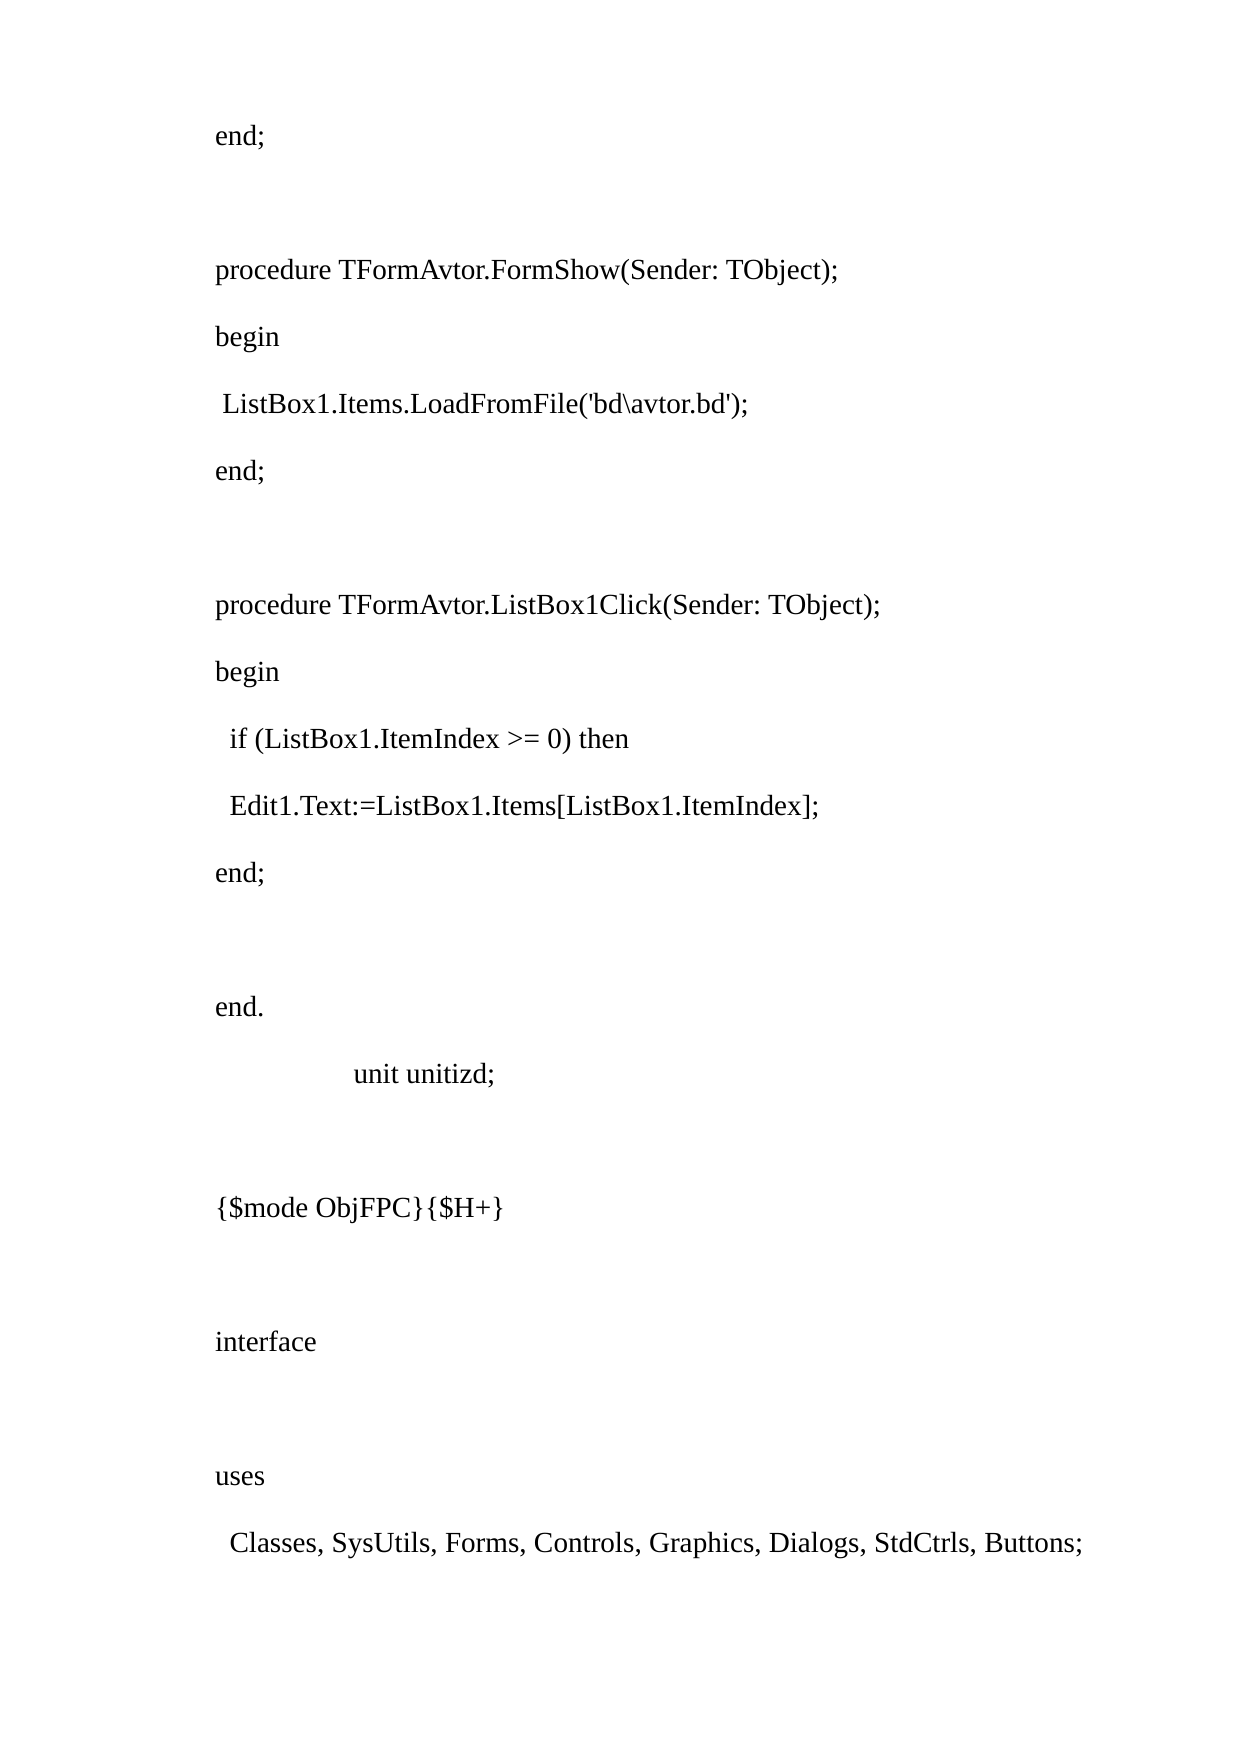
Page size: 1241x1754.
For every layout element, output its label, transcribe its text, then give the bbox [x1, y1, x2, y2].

text begin [215, 654, 1152, 687]
text end; [215, 453, 1152, 487]
text procedure TFormAvtor.ListBox1Click(Sender: TObject); [215, 587, 1152, 621]
text procedure TFormAvtor.FormShow(Sender: TObject); [215, 252, 1152, 286]
text ListBox1.Items.LoadFromFile('bd\avtor.bd'); [215, 386, 1152, 419]
text end; [215, 855, 1152, 888]
text begin [215, 319, 1152, 353]
text unit unitizd; [215, 1056, 1152, 1089]
text interface [215, 1324, 1152, 1357]
text end; [215, 118, 1152, 152]
text uses [215, 1458, 1152, 1491]
text {$mode ObjFPC}{$H+} [215, 1190, 1152, 1223]
text end. [215, 989, 1152, 1022]
text if (ListBox1.ItemIndex >= 0) then [215, 721, 1152, 754]
text Classes, SysUtils, Forms, Controls, Graphics, Dialogs, StdCtrls, Buttons; [215, 1525, 1152, 1558]
text Edit1.Text:=ListBox1.Items[ListBox1.ItemIndex]; [215, 788, 1152, 821]
